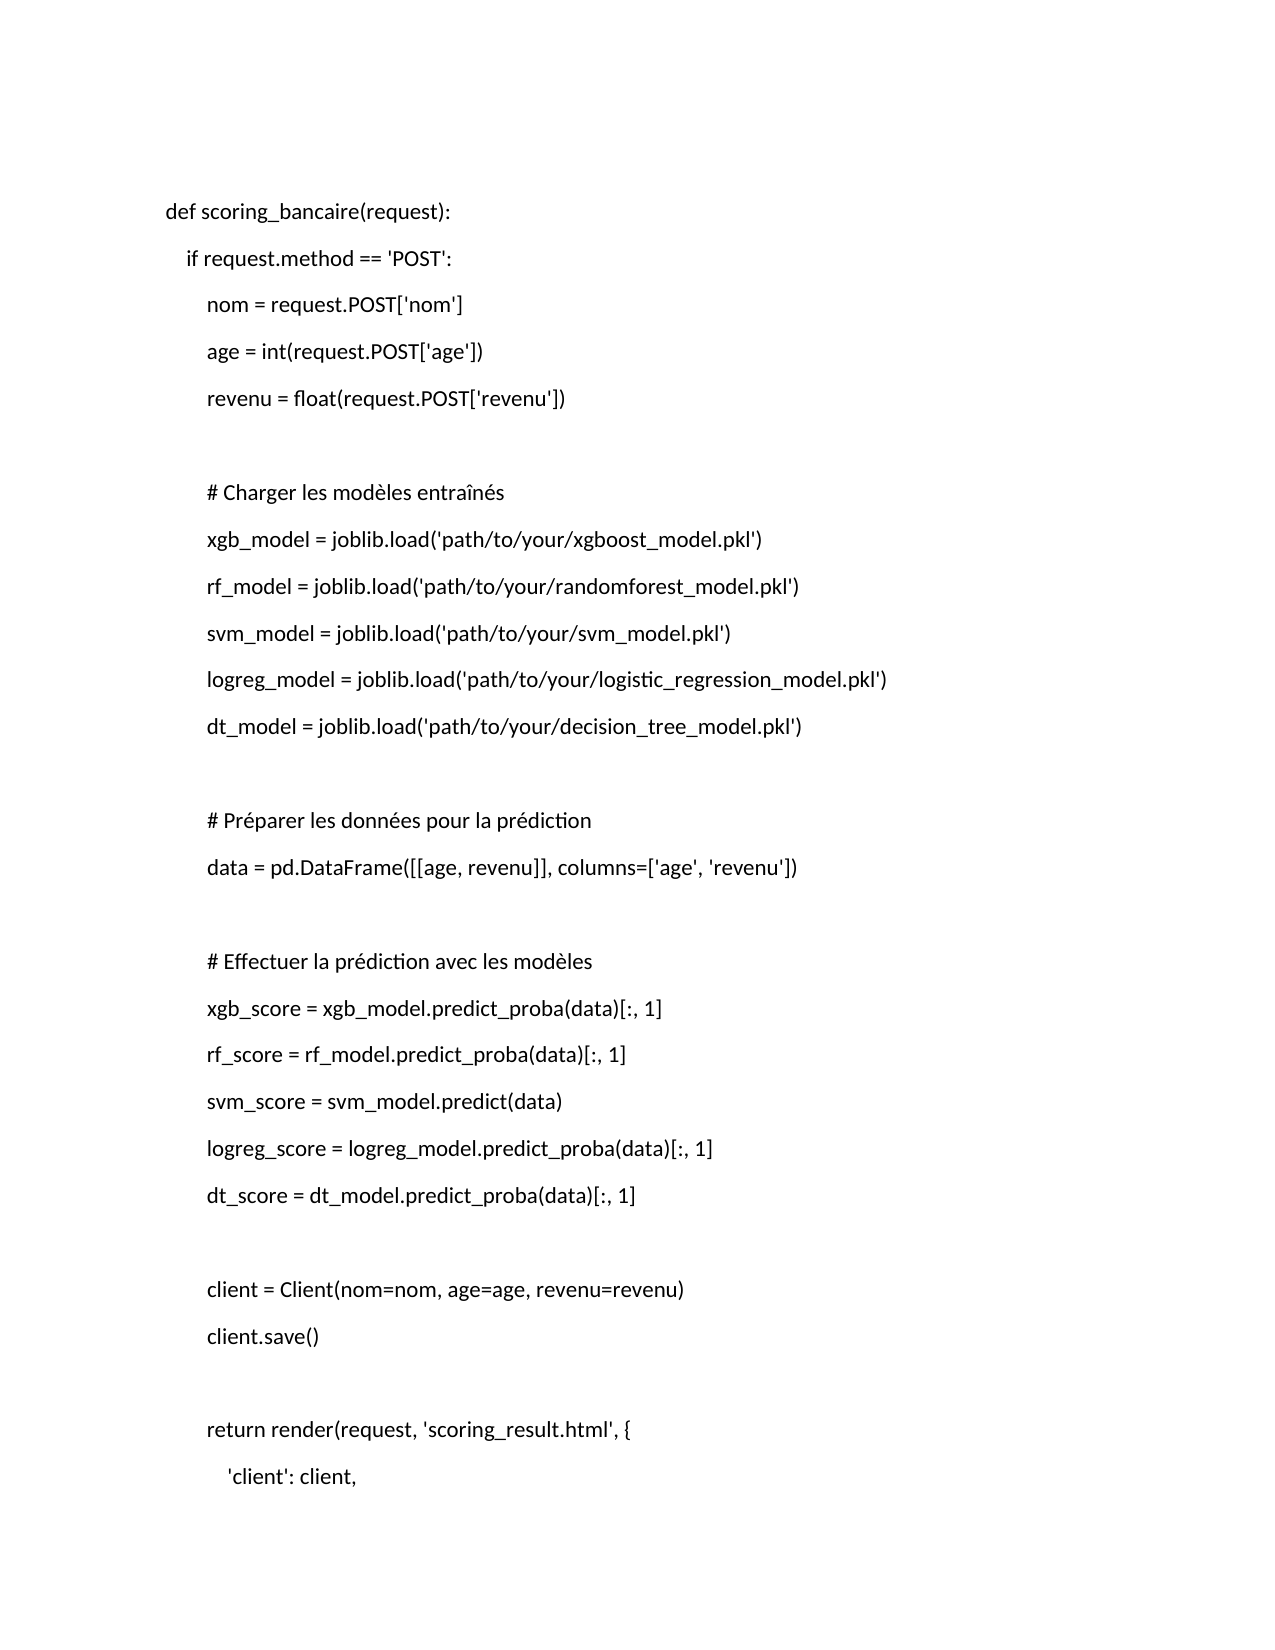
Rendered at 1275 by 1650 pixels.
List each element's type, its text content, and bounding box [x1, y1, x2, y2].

text nom = request.POST['nom'] [150, 291, 1125, 319]
text logreg_score = logreg_model.predict_proba(data)[:, 1] [150, 1134, 1125, 1162]
text # Préparer les données pour la prédiction [150, 806, 1125, 834]
text svm_model = joblib.load('path/to/your/svm_model.pkl') [150, 619, 1125, 647]
text # Effectuer la prédiction avec les modèles [150, 947, 1125, 975]
text xgb_score = xgb_model.predict_proba(data)[:, 1] [150, 994, 1125, 1022]
text rf_score = rf_model.predict_proba(data)[:, 1] [150, 1041, 1125, 1069]
text if request.method == 'POST': [150, 244, 1125, 272]
text return render(request, 'scoring_result.html', { [150, 1416, 1125, 1444]
text logreg_model = joblib.load('path/to/your/logistic_regression_model.pkl') [150, 666, 1125, 694]
text age = int(request.POST['age']) [150, 337, 1125, 366]
text client = Client(nom=nom, age=age, revenu=revenu) [150, 1275, 1125, 1303]
text revenu = float(request.POST['revenu']) [150, 384, 1125, 412]
text data = pd.DataFrame([[age, revenu]], columns=['age', 'revenu']) [150, 853, 1125, 881]
text xgb_model = joblib.load('path/to/your/xgboost_model.pkl') [150, 525, 1125, 553]
text dt_model = joblib.load('path/to/your/decision_tree_model.pkl') [150, 712, 1125, 741]
text dt_score = dt_model.predict_proba(data)[:, 1] [150, 1181, 1125, 1209]
text client.save() [150, 1322, 1125, 1350]
text svm_score = svm_model.predict(data) [150, 1087, 1125, 1116]
text rf_model = joblib.load('path/to/your/randomforest_model.pkl') [150, 572, 1125, 600]
text 'client': client, [150, 1462, 1125, 1491]
text def scoring_bancaire(request): [150, 197, 1125, 225]
text # Charger les modèles entraînés [150, 478, 1125, 506]
